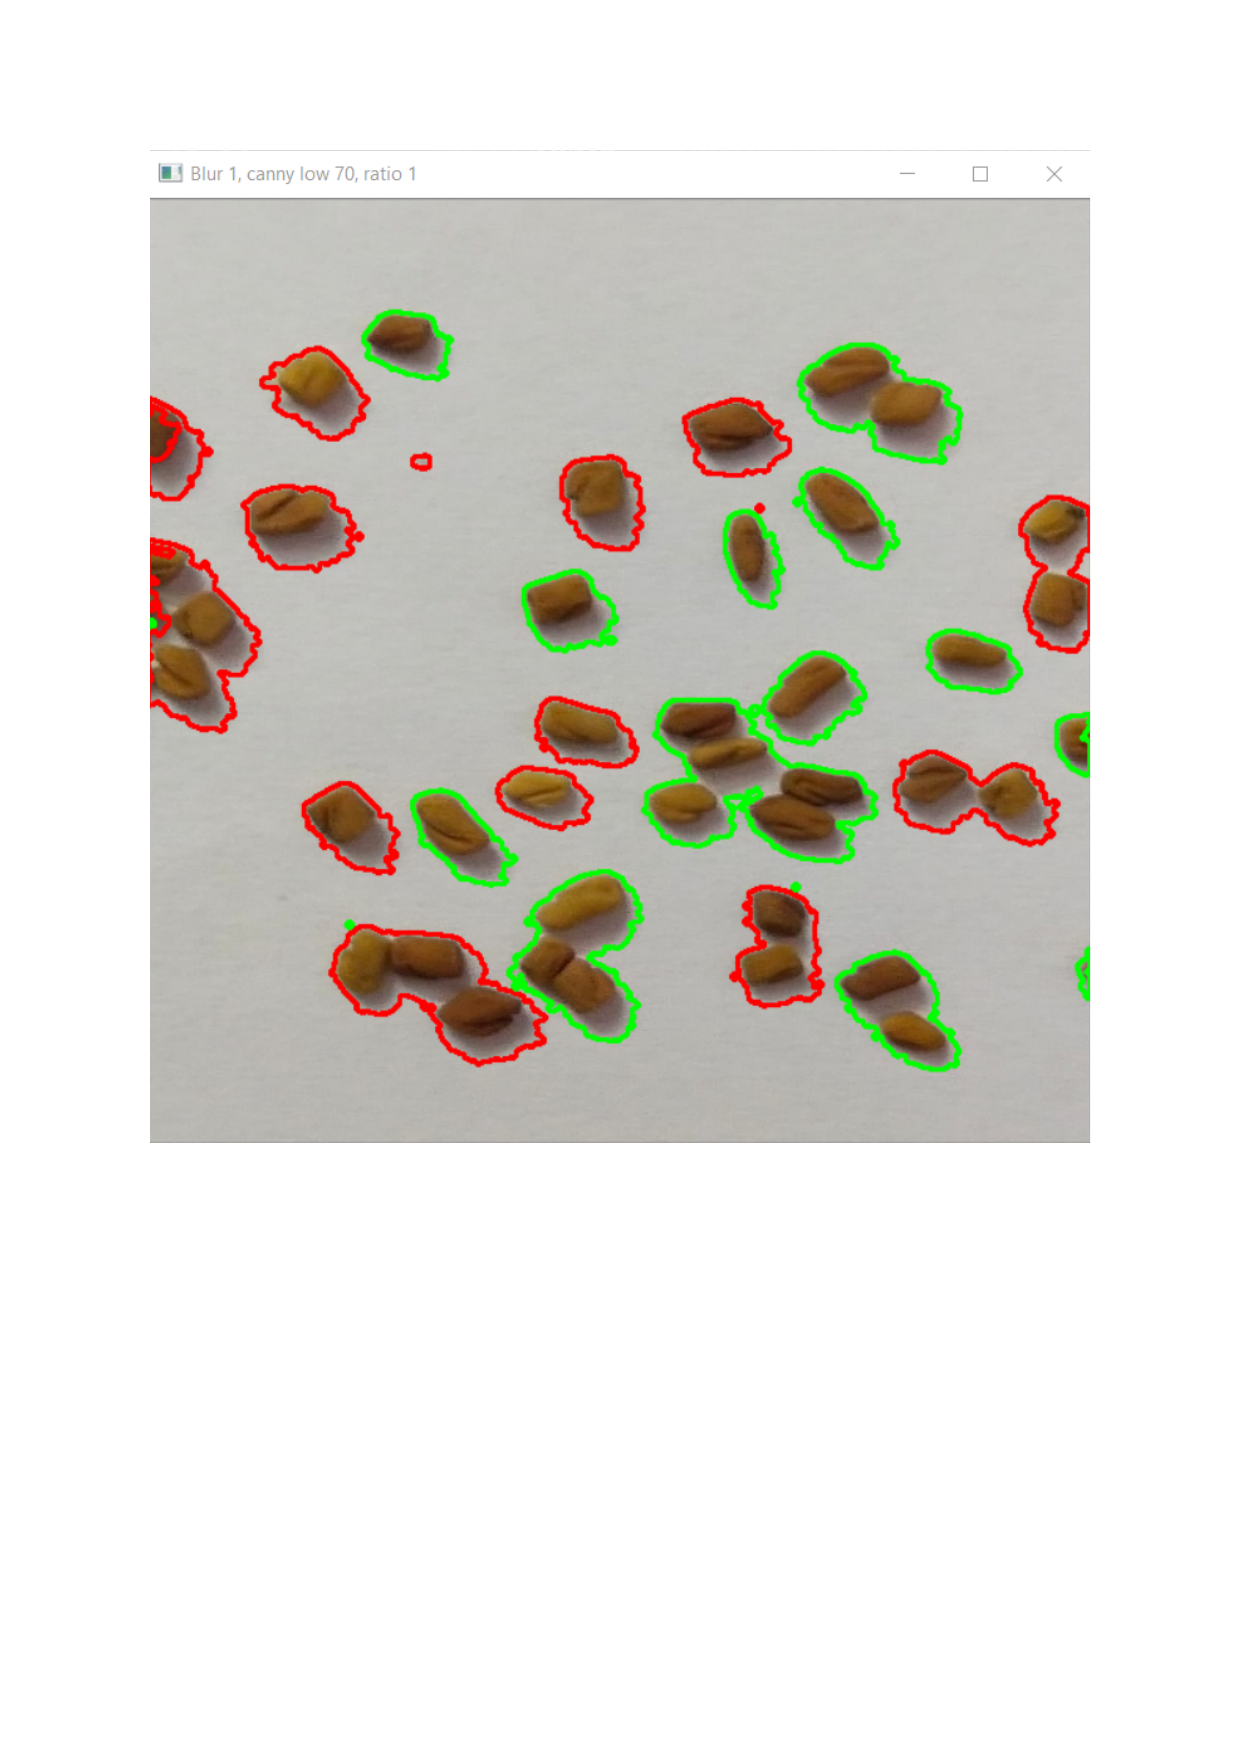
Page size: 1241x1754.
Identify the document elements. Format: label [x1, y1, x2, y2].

picture [150, 150, 1091, 1143]
